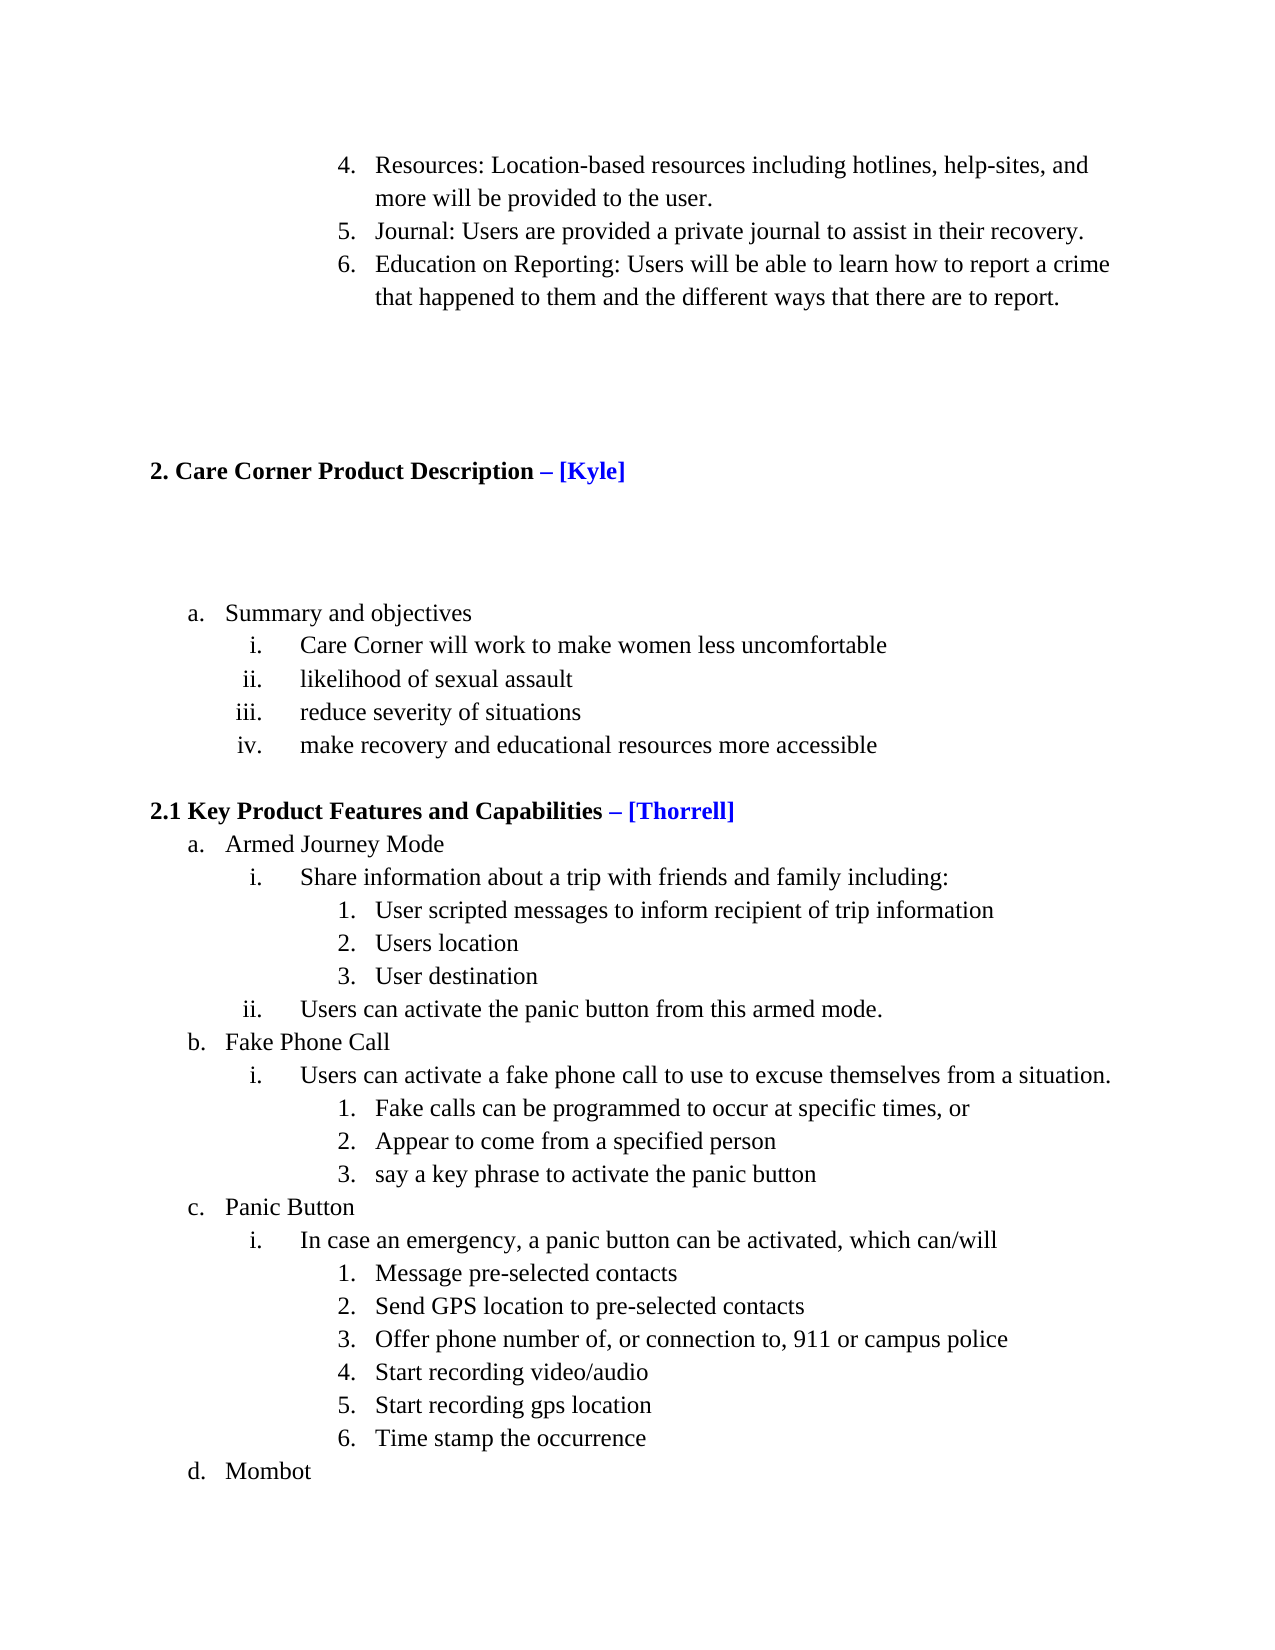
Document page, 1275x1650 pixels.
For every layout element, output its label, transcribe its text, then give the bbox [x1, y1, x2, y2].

list Offer phone number of, or connection to, 911 or campus police [337, 1324, 1125, 1353]
text 2.1 Key Product Features and Capabilities – [Thorrell] [150, 796, 1125, 824]
list Education on Reporting: Users will be able to learn how to report a crime that happened to them and the different ways that there are to report. [337, 249, 1125, 311]
list make recovery and educational resources more accessible [262, 730, 1125, 758]
list Armed Journey Mode [187, 829, 1125, 857]
list say a key phrase to activate the panic button [337, 1159, 1125, 1188]
list Send GPS location to pre-selected contacts [337, 1291, 1125, 1320]
list User scripted messages to inform recipient of trip information [337, 895, 1125, 923]
list Users can activate a fake phone call to use to excuse themselves from a situation. [262, 1060, 1125, 1089]
list Start recording video/audio [337, 1357, 1125, 1386]
list Time stamp the occurrence [337, 1423, 1125, 1452]
list User destination [337, 961, 1125, 989]
text 2. Care Corner Product Description – [Kyle] [150, 456, 1125, 485]
list Panic Button [187, 1192, 1125, 1221]
list Users location [337, 928, 1125, 957]
list Care Corner will work to make women less uncomfortable [262, 631, 1125, 659]
list Message pre-selected contacts [337, 1258, 1125, 1287]
list Journal: Users are provided a private journal to assist in their recovery. [337, 216, 1125, 245]
list Start recording gps location [337, 1390, 1125, 1419]
list Summary and objectives [187, 598, 1125, 626]
list Fake calls can be programmed to occur at specific times, or [337, 1093, 1125, 1122]
list Mombot [187, 1456, 1125, 1485]
list Appear to come from a specified person [337, 1126, 1125, 1155]
list likelihood of sexual assault [262, 664, 1125, 692]
list Fake Phone Call [187, 1027, 1125, 1056]
list Share information about a trip with friends and family including: [262, 862, 1125, 891]
list Users can activate the panic button from this armed mode. [262, 994, 1125, 1023]
list Resources: Location-based resources including hotlines, help-sites, and more will be provided to the user. [337, 150, 1125, 212]
list reduce severity of situations [262, 697, 1125, 725]
list In case an emergency, a panic button can be activated, which can/will [262, 1225, 1125, 1254]
